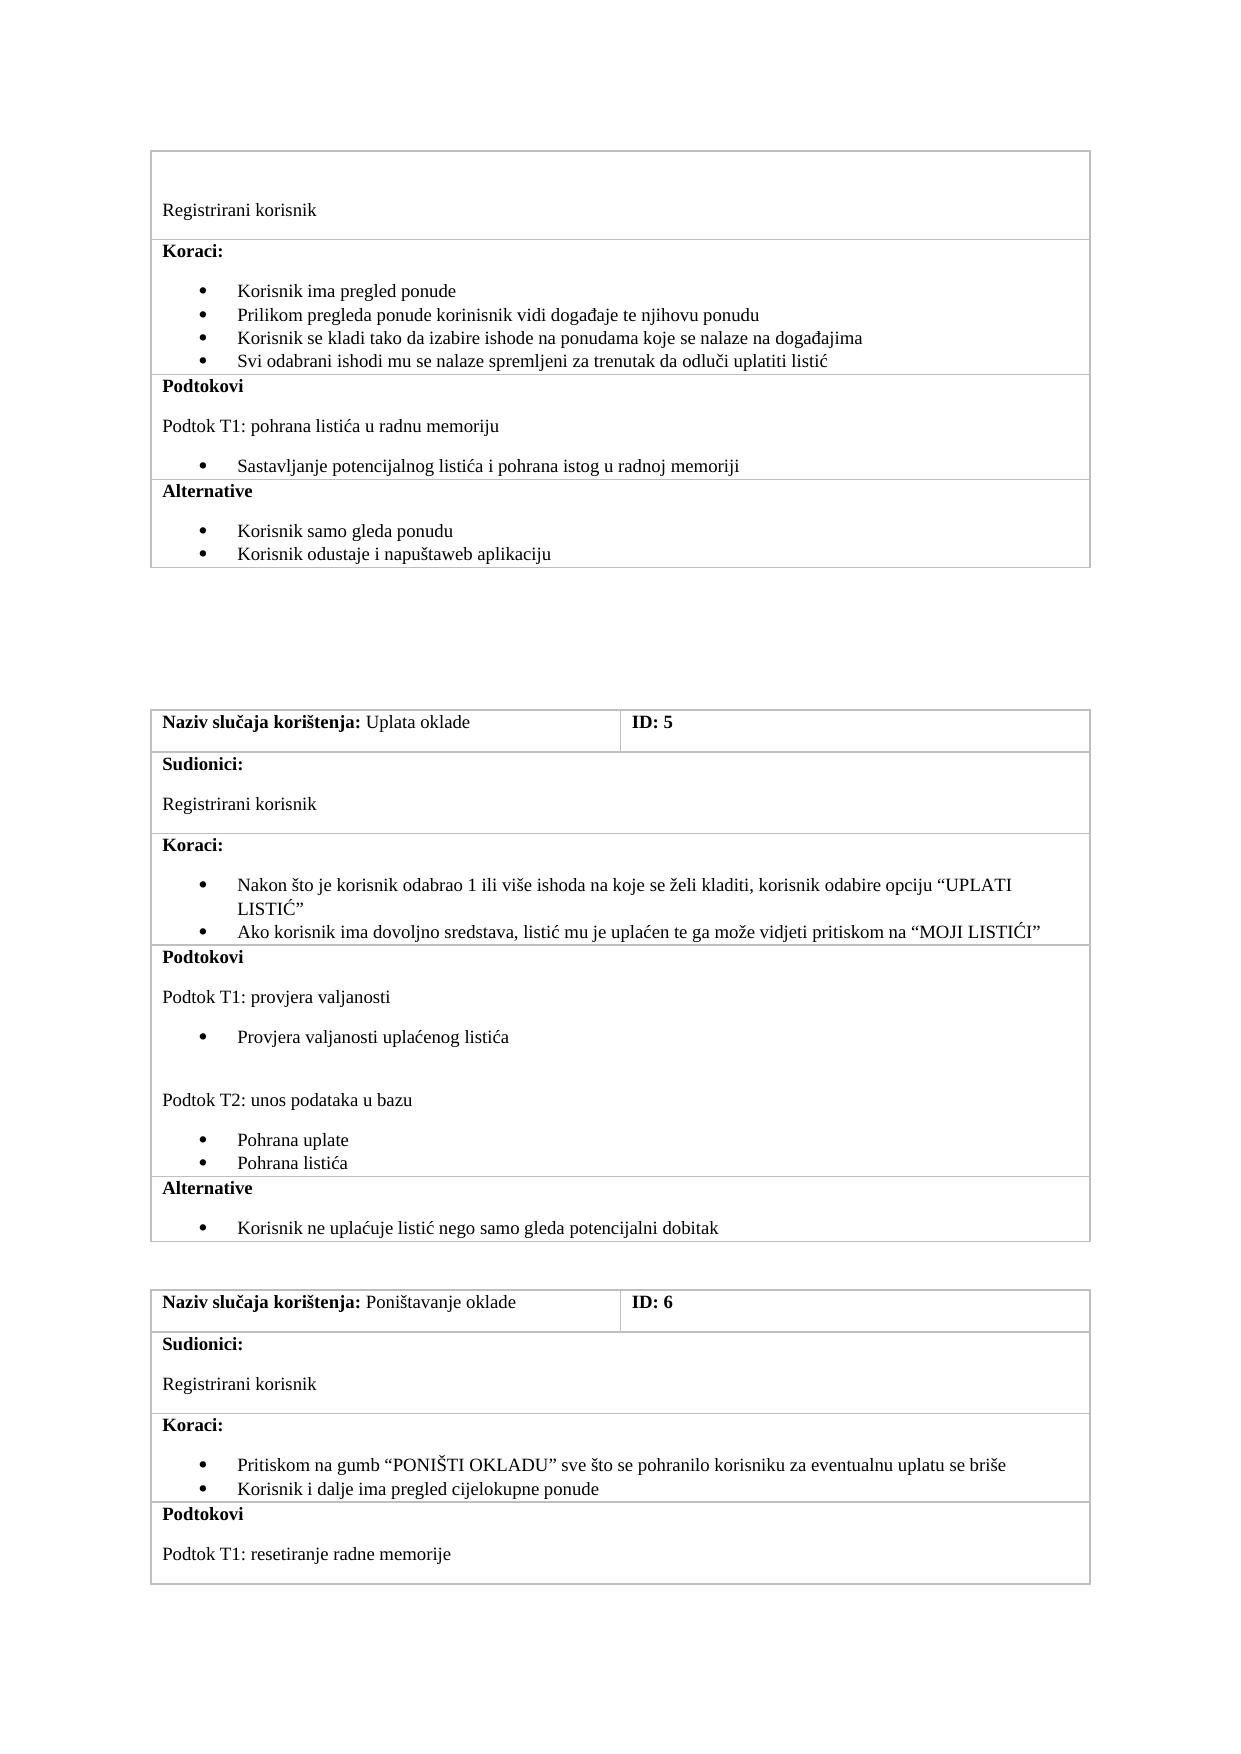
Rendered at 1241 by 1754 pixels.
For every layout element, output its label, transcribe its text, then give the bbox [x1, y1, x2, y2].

table_cell Koraci: Nakon što je korisnik odabrao 1 ili više ishoda na koje se želi kladiti, korisnik odabire opciju “UPLATI LISTIĆ” Ako korisnik ima dovoljno sredstava, listić mu je uplaćen te ga može vidjeti pritiskom na “MOJI LISTIĆI” [152, 834, 1089, 944]
table_header Naziv slučaja korištenja: Uplata oklade [152, 711, 620, 751]
table_header ID: 6 [621, 1291, 1089, 1331]
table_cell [152, 152, 1089, 239]
table_header ID: 5 [621, 711, 1089, 751]
table_cell Alternative Korisnik ne uplaćuje listić nego samo gleda potencijalni dobitak [152, 1177, 1089, 1241]
table_cell Alternative Korisnik samo gleda ponudu Korisnik odustaje i napuštaweb aplikaciju [152, 480, 1089, 567]
table_cell Sudionici: Registrirani korisnik [152, 753, 1089, 833]
table_header Naziv slučaja korištenja: Poništavanje oklade [152, 1291, 620, 1331]
table_cell Koraci: Korisnik ima pregled ponude Prilikom pregleda ponude korinisnik vidi događaje te njihovu ponudu Korisnik se kladi tako da izabire ishode na ponudama koje se nalaze na događajima Svi odabrani ishodi mu se nalaze spremljeni za trenutak da odluči uplatiti listić [152, 240, 1089, 373]
table_cell Koraci: Pritiskom na gumb “PONIŠTI OKLADU” sve što se pohranilo korisniku za eventualnu uplatu se briše Korisnik i dalje ima pregled cijelokupne ponude [152, 1414, 1089, 1501]
table_cell Podtokovi Podtok T1: provjera valjanosti Provjera valjanosti uplaćenog listića Podtok T2: unos podataka u bazu Pohrana uplate Pohrana listića [152, 946, 1089, 1176]
table_cell Sudionici: Registrirani korisnik [152, 1333, 1089, 1413]
table_cell Podtokovi Podtok T1: pohrana listića u radnu memoriju Sastavljanje potencijalnog listića i pohrana istog u radnoj memoriji [152, 375, 1089, 478]
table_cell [152, 1503, 1089, 1583]
